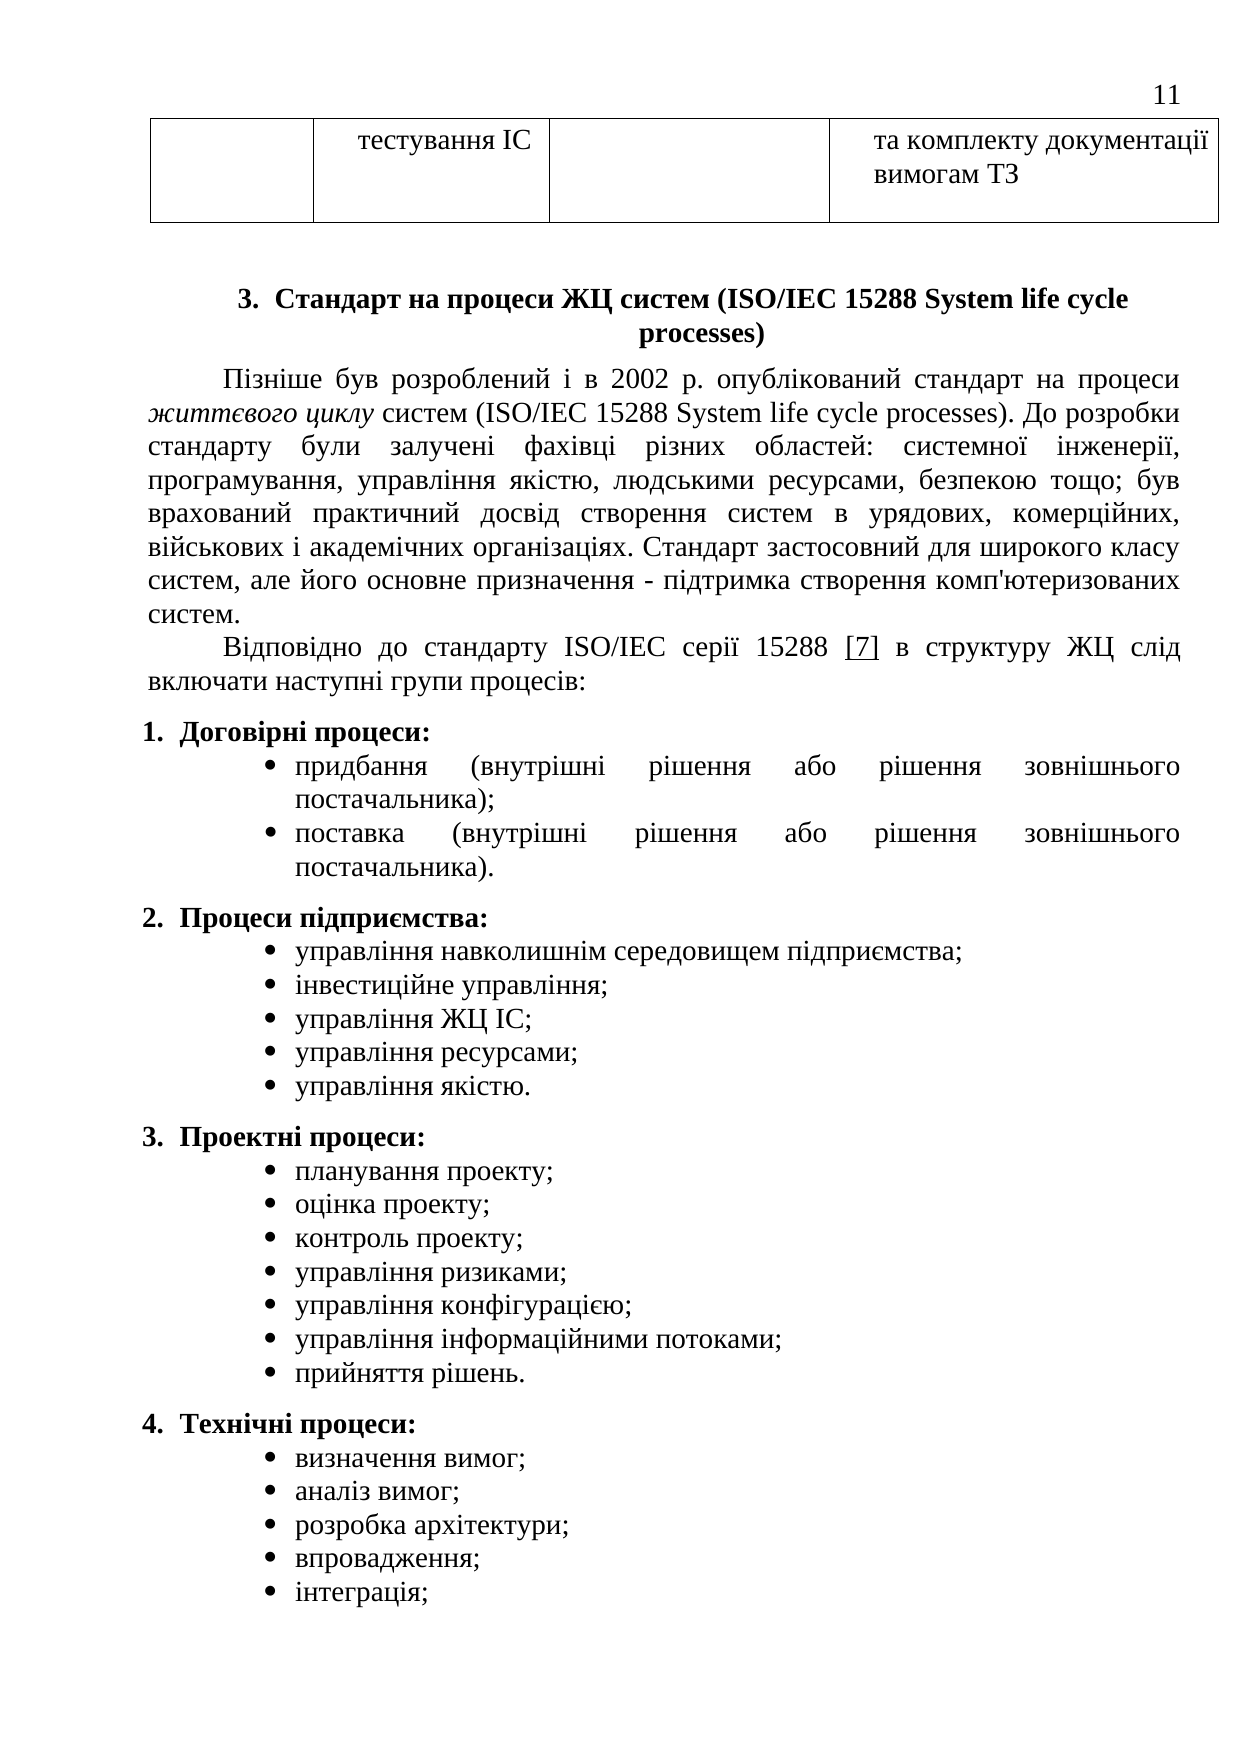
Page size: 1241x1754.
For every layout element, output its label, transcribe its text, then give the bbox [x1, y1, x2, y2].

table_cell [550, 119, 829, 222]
list визначення вимог; [265, 1440, 1181, 1473]
list придбання (внутрішні рішення або рішення зовнішнього постачальника); [265, 748, 1181, 815]
list управління інформаційними потоками; [265, 1321, 1181, 1355]
list управління ризиками; [265, 1254, 1181, 1287]
list поставка (внутрішні рішення або рішення зовнішнього постачальника). [266, 815, 1181, 882]
subtitle Проектні процеси: [142, 1119, 1181, 1153]
list планування проекту; [265, 1153, 1181, 1187]
subtitle Стандарт на процеси ЖЦ систем (ISO/IEC 15288 System life cycle processes) [185, 282, 1181, 349]
list оцінка проекту; [265, 1187, 1181, 1220]
subtitle Процеси підприємства: [142, 900, 1181, 933]
list контроль проекту; [265, 1220, 1181, 1254]
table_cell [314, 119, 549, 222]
list розробка архітектури; [265, 1507, 1181, 1541]
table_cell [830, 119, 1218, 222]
list інтеграція; [265, 1574, 1181, 1608]
list управління навколишнім середовищем підприємства; [265, 933, 1181, 967]
subtitle Договірні процеси: [142, 714, 1181, 748]
list управління якістю. [265, 1068, 1181, 1102]
subtitle Технічні процеси: [142, 1406, 1181, 1440]
list прийняття рішень. [265, 1355, 1181, 1388]
list аналіз вимог; [265, 1473, 1181, 1507]
text Пізніше був розроблений і в 2002 р. опублікований стандарт на процеси життєвого циклу систем (ISO/IEC 15288 System life cycle processes). До розробки стандарту були залучені фахівці різних областей: системної інженерії, програмування, управління якістю, людськими ресурсами, безпекою тощо; був врахований практичний досвід створення систем в урядових, комерційних, військових і академічних організаціях. Стандарт застосовний для широкого класу систем, але його основне призначення - підтримка створення комп'ютеризованих систем. [148, 361, 1181, 629]
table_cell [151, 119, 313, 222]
text Відповідно до стандарту ISO/IEC серії 15288 [7] в структуру ЖЦ слід включати наступні групи процесів: [148, 629, 1181, 697]
list впровадження; [265, 1541, 1181, 1574]
list управління ресурсами; [265, 1034, 1181, 1068]
list інвестиційне управління; [265, 967, 1181, 1001]
list управління конфігурацією; [265, 1287, 1181, 1321]
list управління ЖЦ ІС; [265, 1001, 1181, 1034]
